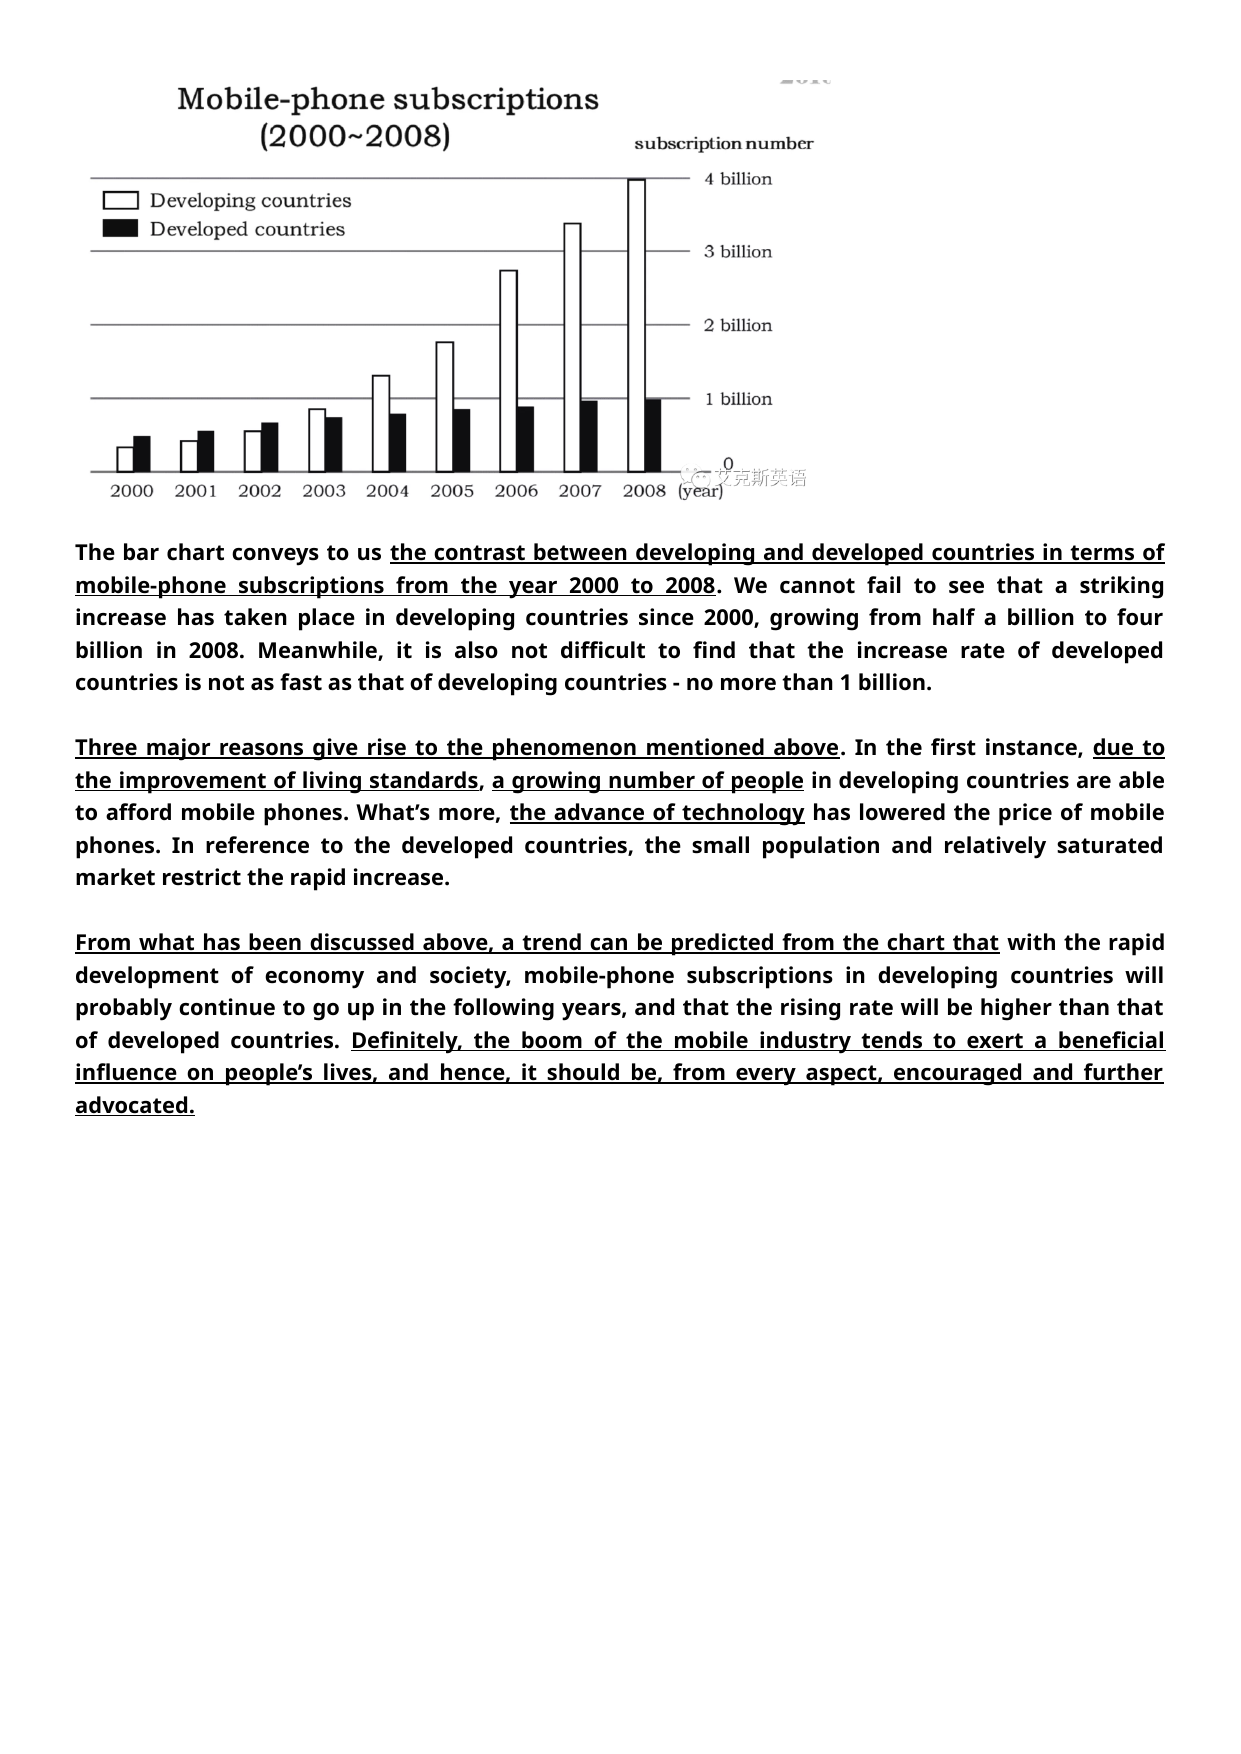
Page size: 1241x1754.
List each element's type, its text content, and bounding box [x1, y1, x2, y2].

picture [75, 80, 831, 511]
text From what has been discussed above, a trend can be predicted from the chart that with the rapid development of economy and society, mobile-phone subscriptions in developing countries will probably continue to go up in the following years, and that the rising rate will be higher than that of developed countries. Definitely, the boom of the mobile industry tends to exert a beneficial influence on people’s lives, and hence, it should be, from every aspect, encouraged and further advocated. [75, 926, 1165, 1121]
text Three major reasons give rise to the phenomenon mentioned above. In the first instance, due to the improvement of living standards, a growing number of people in developing countries are able to afford mobile phones. What’s more, the advance of technology has lowered the price of mobile phones. In reference to the developed countries, the small population and relatively saturated market restrict the rapid increase. [75, 731, 1165, 893]
text The bar chart conveys to us the contrast between developing and developed countries in terms of mobile-phone subscriptions from the year 2000 to 2008. We cannot fail to see that a striking increase has taken place in developing countries since 2000, growing from half a billion to four billion in 2008. Meanwhile, it is also not difficult to find that the increase rate of developed countries is not as fast as that of developing countries - no more than 1 billion. [75, 536, 1165, 698]
